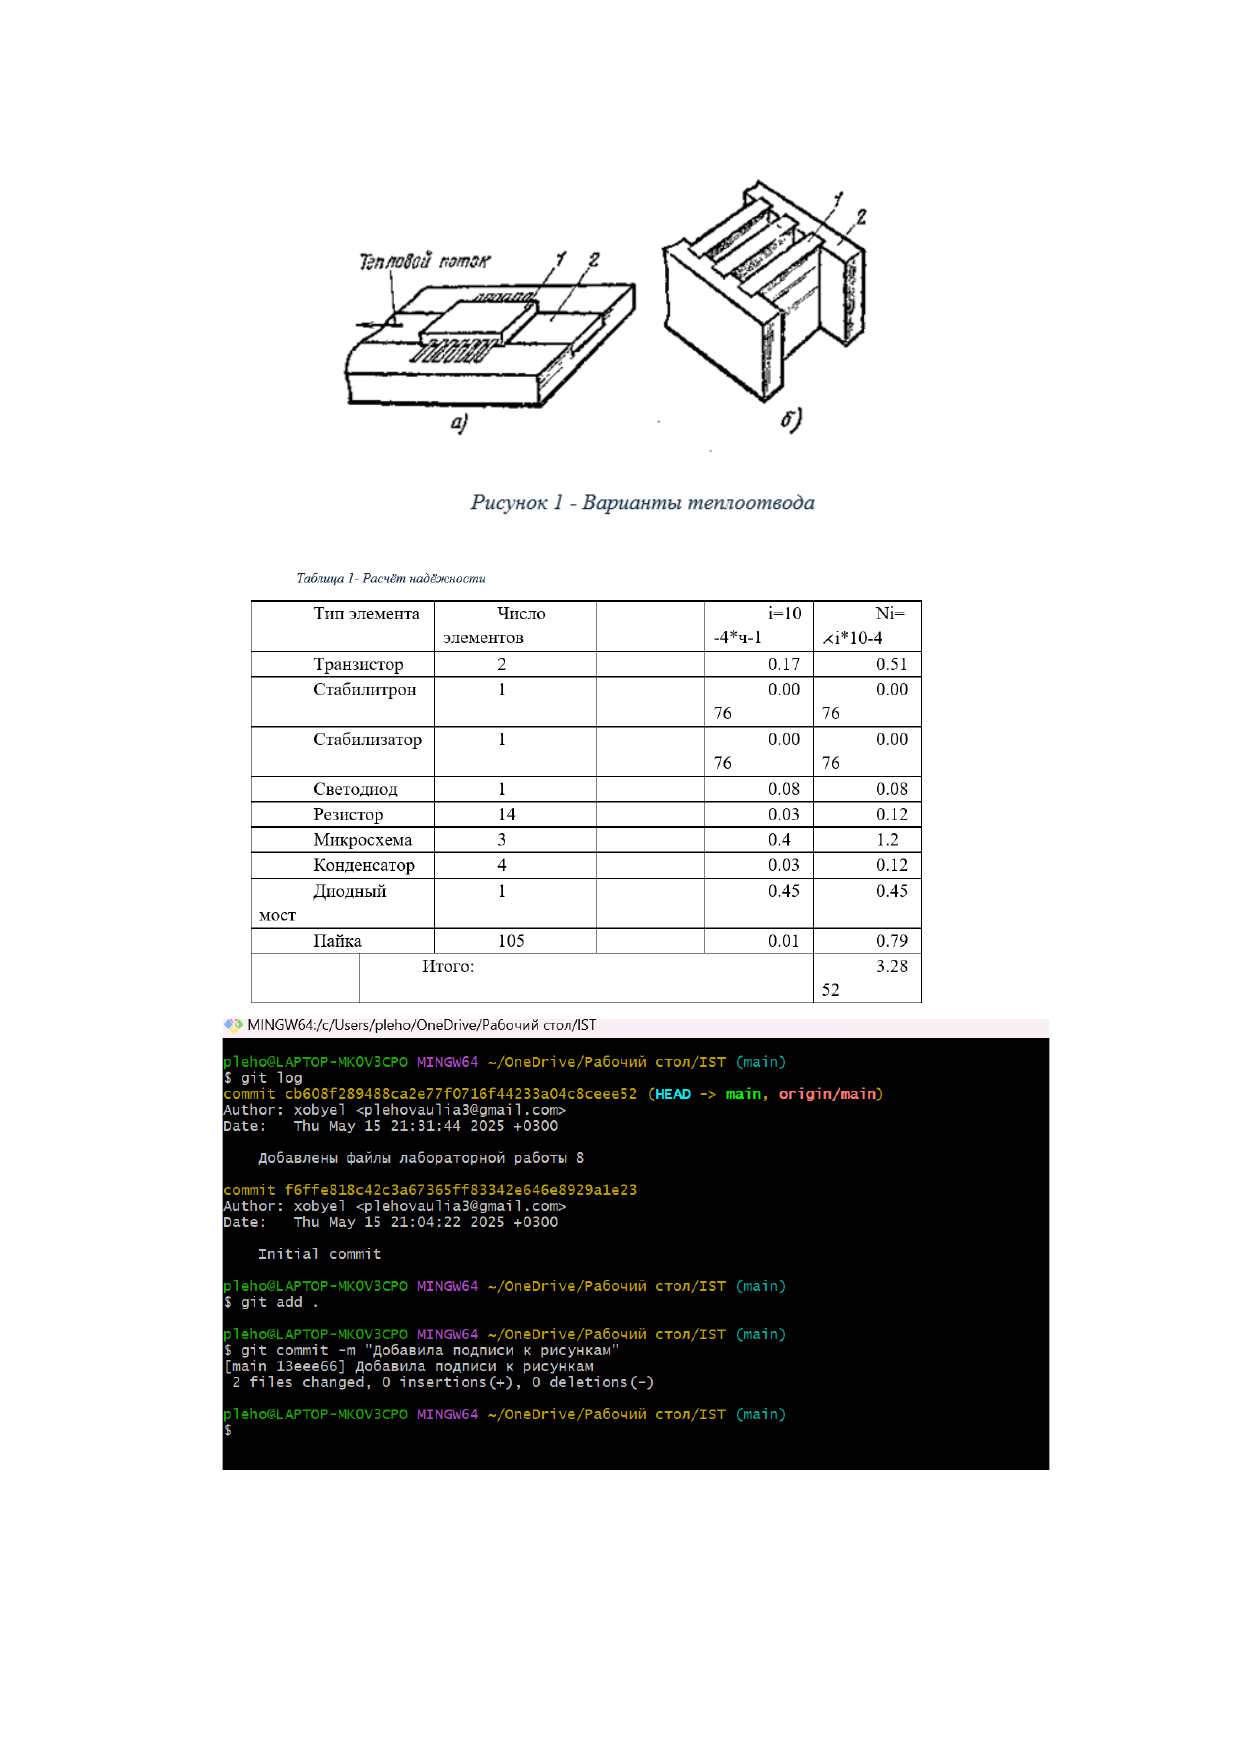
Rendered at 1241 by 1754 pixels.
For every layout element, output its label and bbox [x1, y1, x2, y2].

picture [222, 540, 1016, 1003]
picture [222, 118, 1025, 524]
picture [222, 1019, 1050, 1470]
